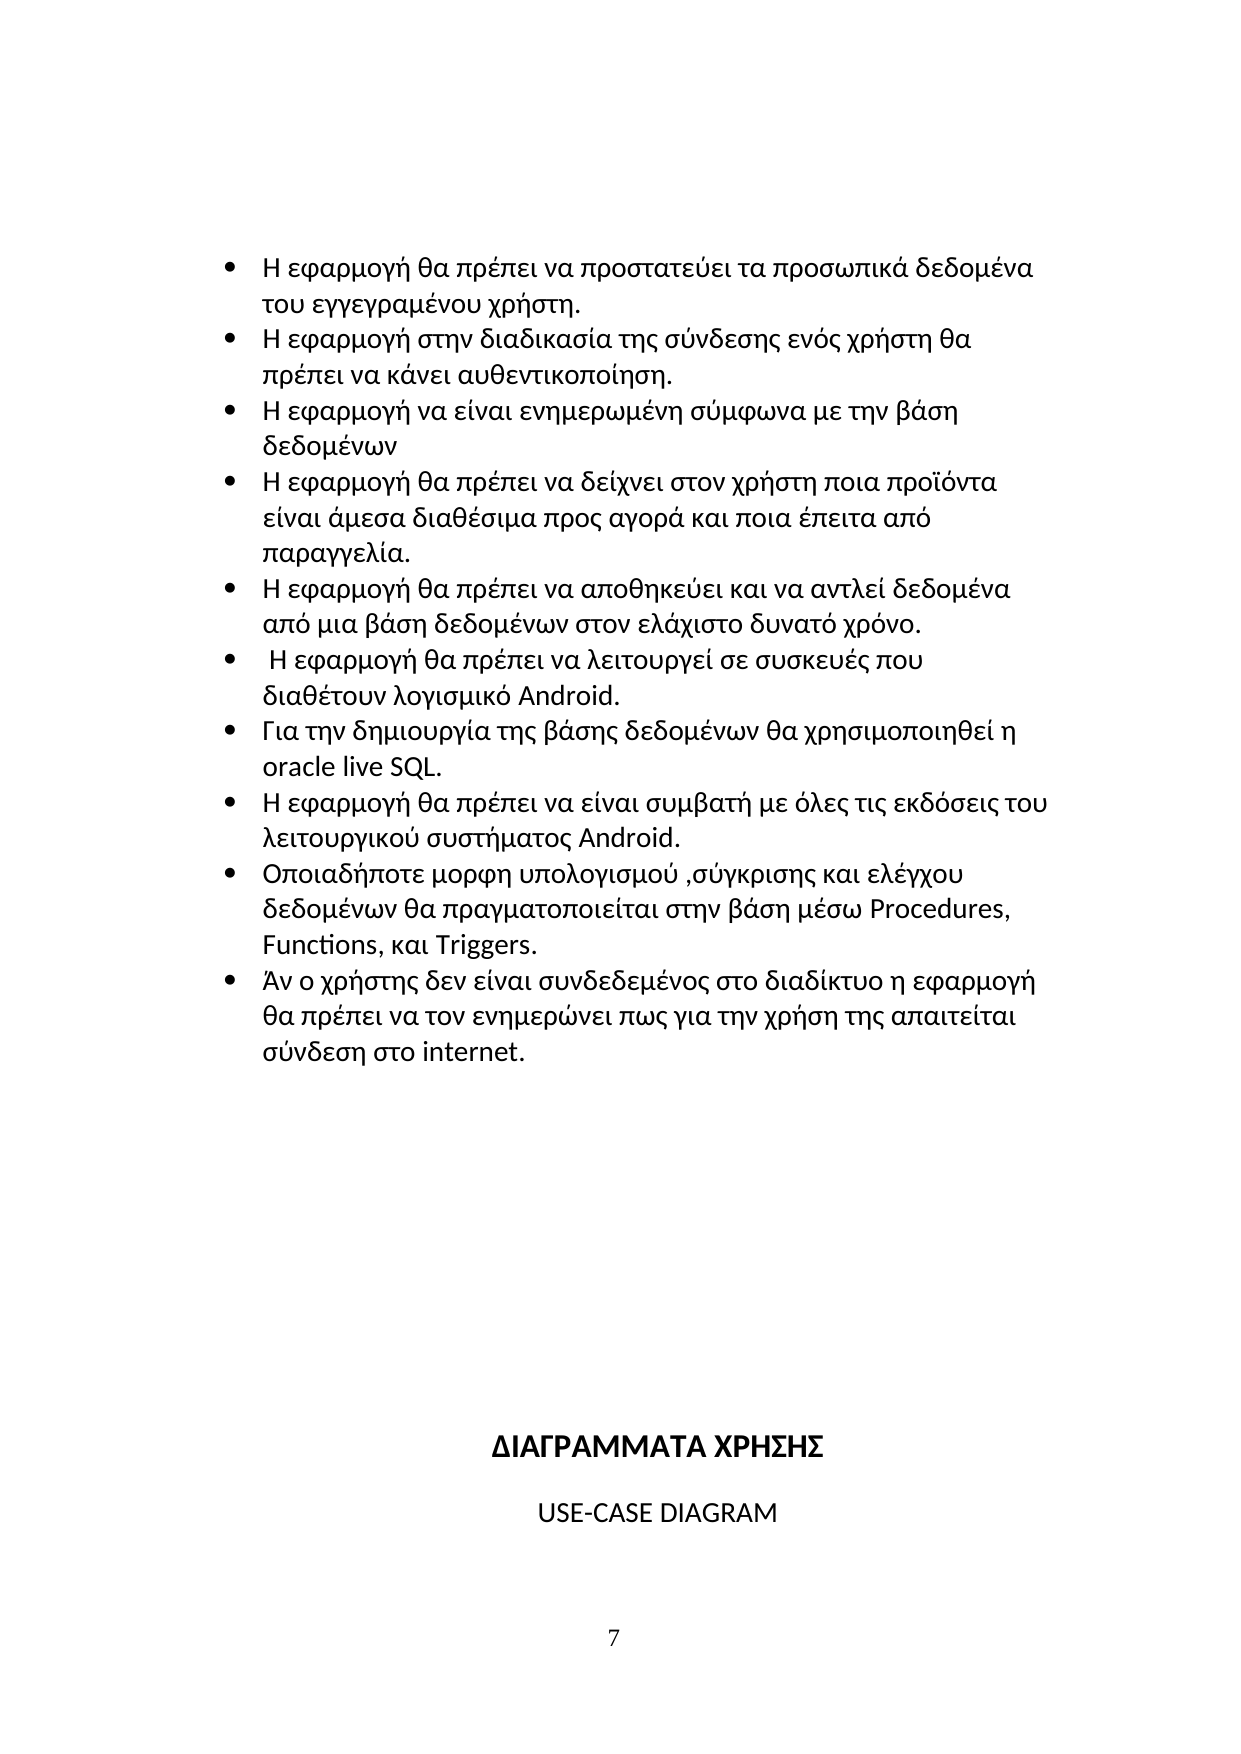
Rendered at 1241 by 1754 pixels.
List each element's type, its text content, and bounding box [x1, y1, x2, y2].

list Η εφαρμογή θα πρέπει να λειτουργεί σε συσκευές που διαθέτουν λογισμικό Android. [225, 641, 1053, 712]
list Η εφαρμογή να είναι ενημερωμένη σύμφωνα με την βάση δεδομένων [225, 392, 1053, 463]
list USE-CASE DIAGRAM [262, 1494, 1053, 1530]
list Η εφαρμογή θα πρέπει να προστατεύει τα προσωπικά δεδομένα του εγγεγραμένου χρήστη. [225, 249, 1053, 321]
list Οποιαδήποτε μορφη υπολογισμού ,σύγκρισης και ελέγχου δεδομένων θα πραγματοποιείται στην βάση μέσω Procedures, Functions, και Triggers. [225, 855, 1053, 962]
list ΔΙΑΓΡΑΜΜΑΤΑ ΧΡΗΣΗΣ [262, 1425, 1053, 1466]
list Η εφαρμογή θα πρέπει να είναι συμβατή με όλες τις εκδόσεις του λειτουργικού συστήματος Android. [225, 784, 1053, 855]
list Η εφαρμογή στην διαδικασία της σύνδεσης ενός χρήστη θα πρέπει να κάνει αυθεντικοποίηση. [225, 321, 1053, 392]
list Η εφαρμογή θα πρέπει να δείχνει στον χρήστη ποια προϊόντα είναι άμεσα διαθέσιμα προς αγορά και ποια έπειτα από παραγγελία. [225, 463, 1053, 570]
list Η εφαρμογή θα πρέπει να αποθηκεύει και να αντλεί δεδομένα από μια βάση δεδομένων στον ελάχιστο δυνατό χρόνο. [225, 570, 1053, 641]
list Άν ο χρήστης δεν είναι συνδεδεμένος στο διαδίκτυο η εφαρμογή θα πρέπει να τον ενημερώνει πως για την χρήση της απαιτείται σύνδεση στο internet. [225, 962, 1053, 1069]
list Για την δημιουργία της βάσης δεδομένων θα χρησιμοποιηθεί η oracle live SQL. [225, 712, 1053, 784]
